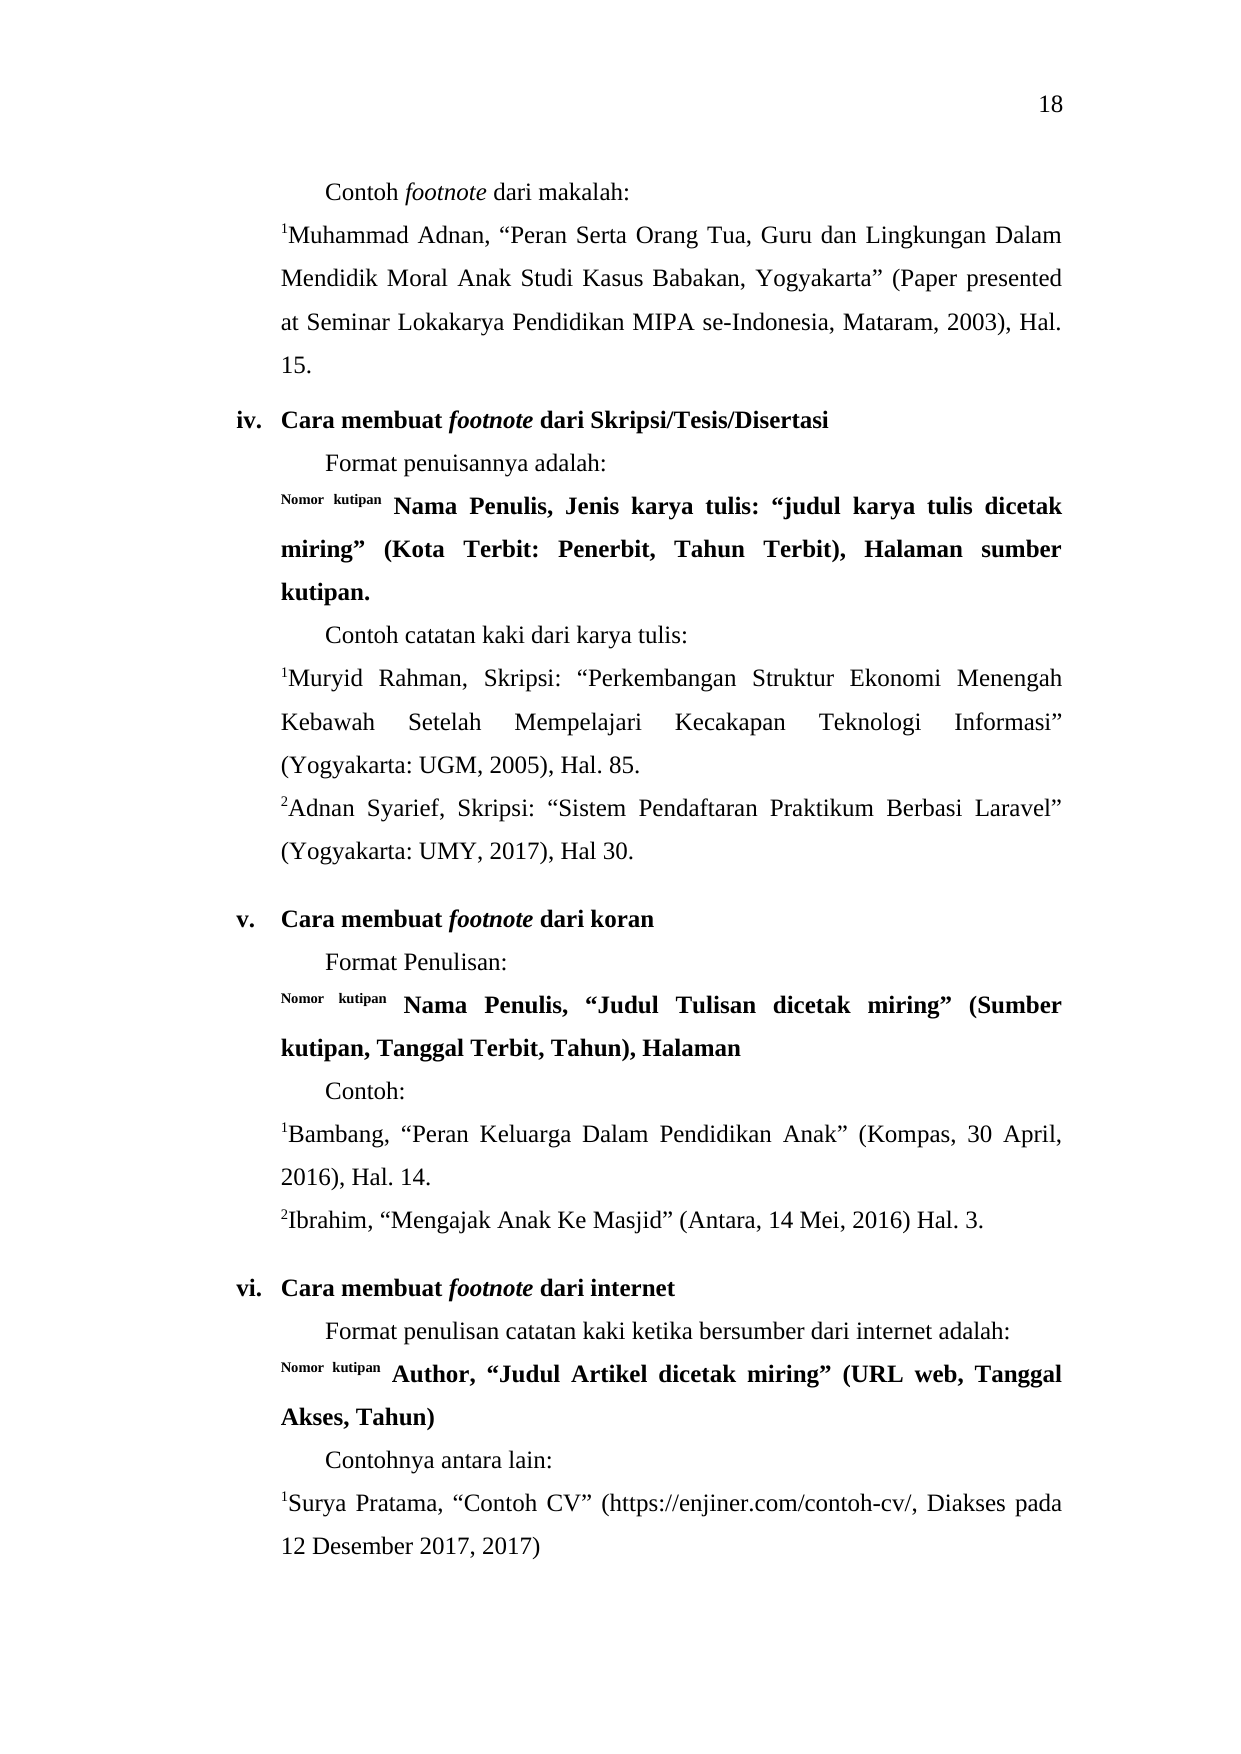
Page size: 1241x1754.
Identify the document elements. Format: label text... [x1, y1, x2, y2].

list Cara membuat footnote dari Skripsi/Tesis/Disertasi [236, 405, 1063, 433]
list 1Surya Pratama, “Contoh CV” (https://enjiner.com/contoh-cv/, Diakses pada 12 Desember 2017, 2017) [281, 1488, 1063, 1560]
list 1Muhammad Adnan, “Peran Serta Orang Tua, Guru dan Lingkungan Dalam Mendidik Moral Anak Studi Kasus Babakan, Yogyakarta” (Paper presented at Seminar Lokakarya Pendidikan MIPA se-Indonesia, Mataram, 2003), Hal. 15. [281, 220, 1063, 378]
list Format penulisan catatan kaki ketika bersumber dari internet adalah: [281, 1316, 1063, 1344]
list Format penuisannya adalah: [281, 448, 1063, 477]
list Format Penulisan: [281, 947, 1063, 976]
list Contoh: [281, 1076, 1063, 1105]
list Nomor kutipan Nama Penulis, “Judul Tulisan dicetak miring” (Sumber kutipan, Tanggal Terbit, Tahun), Halaman [281, 990, 1063, 1062]
list Nomor kutipan Nama Penulis, Jenis karya tulis: “judul karya tulis dicetak miring” (Kota Terbit: Penerbit, Tahun Terbit), Halaman sumber kutipan. [281, 491, 1063, 606]
list Cara membuat footnote dari koran [236, 904, 1063, 932]
list Contoh catatan kaki dari karya tulis: [281, 620, 1063, 649]
list Contoh footnote dari makalah: [281, 177, 1063, 206]
list 2Adnan Syarief, Skripsi: “Sistem Pendaftaran Praktikum Berbasi Laravel” (Yogyakarta: UMY, 2017), Hal 30. [281, 793, 1063, 865]
list 1Bambang, “Peran Keluarga Dalam Pendidikan Anak” (Kompas, 30 April, 2016), Hal. 14. [281, 1119, 1063, 1191]
list Cara membuat footnote dari internet [236, 1273, 1063, 1301]
list Contohnya antara lain: [281, 1445, 1063, 1474]
list 2Ibrahim, “Mengajak Anak Ke Masjid” (Antara, 14 Mei, 2016) Hal. 3. [281, 1206, 1063, 1234]
list Nomor kutipan Author, “Judul Artikel dicetak miring” (URL web, Tanggal Akses, Tahun) [281, 1359, 1063, 1431]
list 1Muryid Rahman, Skripsi: “Perkembangan Struktur Ekonomi Menengah Kebawah Setelah Mempelajari Kecakapan Teknologi Informasi” (Yogyakarta: UGM, 2005), Hal. 85. [281, 663, 1063, 778]
